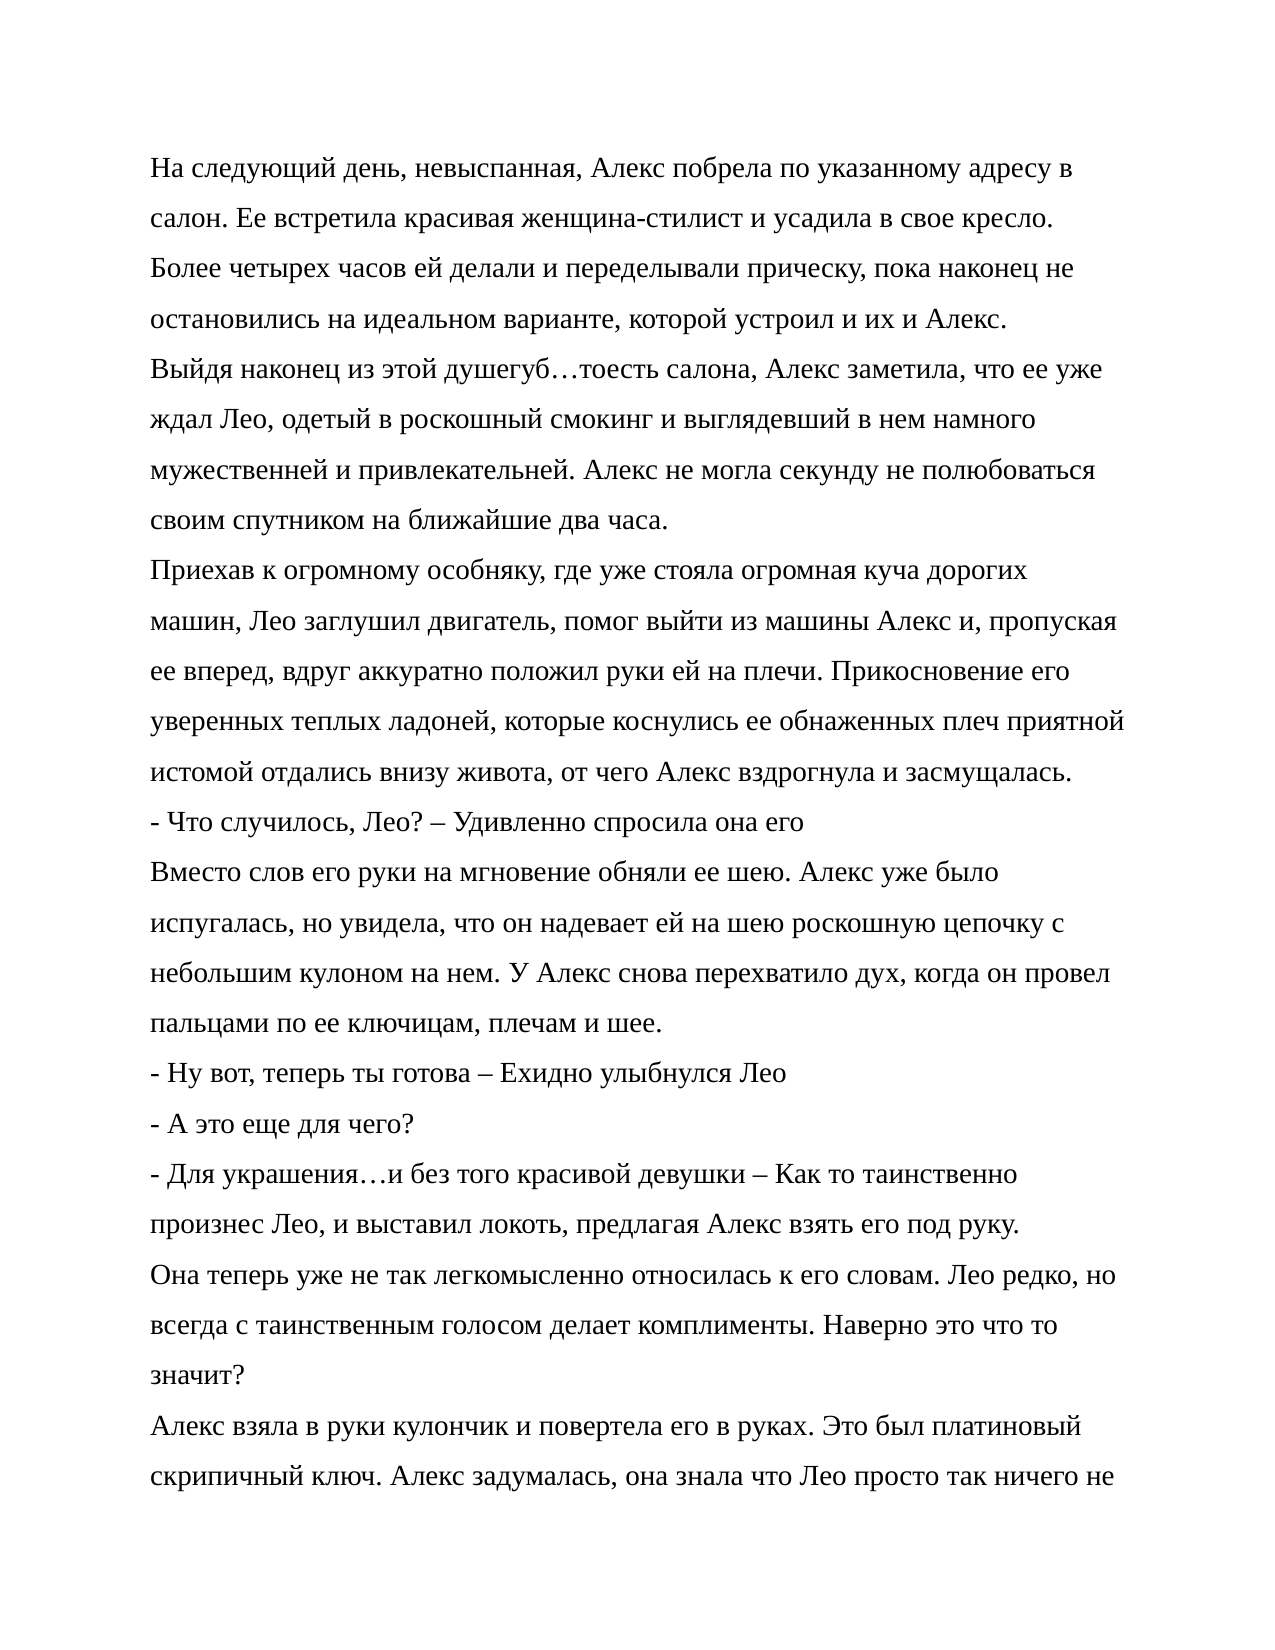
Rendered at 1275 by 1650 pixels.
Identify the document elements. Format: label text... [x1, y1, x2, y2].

text Вместо слов его руки на мгновение обняли ее шею. Алекс уже было испугалась, но увидела, что он надевает ей на шею роскошную цепочку с небольшим кулоном на нем. У Алекс снова перехватило дух, когда он провел пальцами по ее ключицам, плечам и шее. [150, 854, 1125, 1039]
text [150, 1408, 1125, 1492]
text На следующий день, невыспанная, Алекс побрела по указанному адресу в салон. Ее встретила красивая женщина-стилист и усадила в свое кресло. [150, 150, 1125, 234]
text - А это еще для чего? [150, 1106, 1125, 1139]
text - Что случилось, Лео? – Удивленно спросила она его [150, 804, 1125, 838]
text Более четырех часов ей делали и переделывали прическу, пока наконец не остановились на идеальном варианте, которой устроил и их и Алекс. [150, 251, 1125, 334]
text Приехав к огромному особняку, где уже стояла огромная куча дорогих машин, Лео заглушил двигатель, помог выйти из машины Алекс и, пропуская ее вперед, вдруг аккуратно положил руки ей на плечи. Прикосновение его уверенных теплых ладоней, которые коснулись ее обнаженных плеч приятной истомой отдались внизу живота, от чего Алекс вздрогнула и засмущалась. [150, 552, 1125, 787]
text - Для украшения…и без того красивой девушки – Как то таинственно произнес Лео, и выставил локоть, предлагая Алекс взять его под руку. [150, 1156, 1125, 1240]
text Она теперь уже не так легкомысленно относилась к его словам. Лео редко, но всегда с таинственным голосом делает комплименты. Наверно это что то значит? [150, 1257, 1125, 1391]
text - Ну вот, теперь ты готова – Ехидно улыбнулся Лео [150, 1056, 1125, 1089]
text Выйдя наконец из этой душегуб…тоесть салона, Алекс заметила, что ее уже ждал Лео, одетый в роскошный смокинг и выглядевший в нем намного мужественней и привлекательней. Алекс не могла секунду не полюбоваться своим спутником на ближайшие два часа. [150, 351, 1125, 536]
